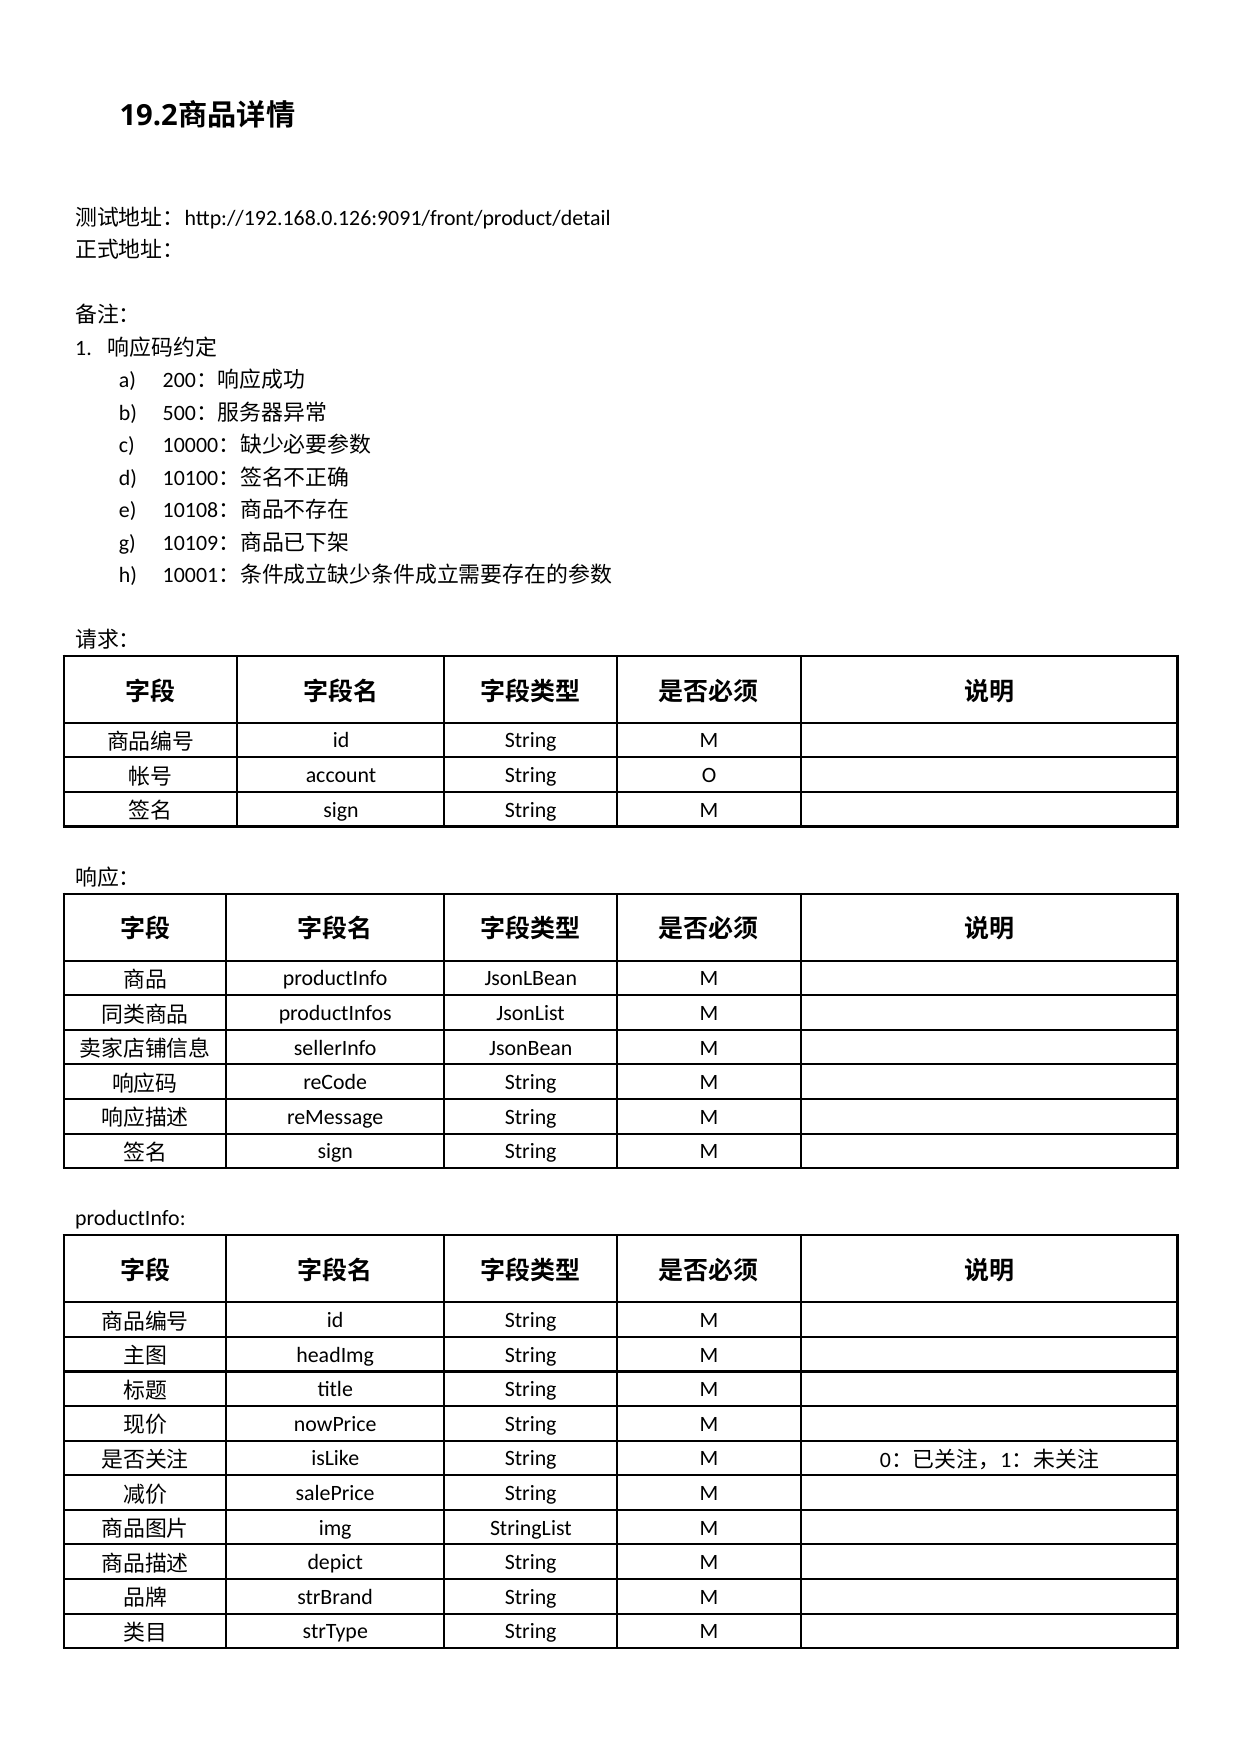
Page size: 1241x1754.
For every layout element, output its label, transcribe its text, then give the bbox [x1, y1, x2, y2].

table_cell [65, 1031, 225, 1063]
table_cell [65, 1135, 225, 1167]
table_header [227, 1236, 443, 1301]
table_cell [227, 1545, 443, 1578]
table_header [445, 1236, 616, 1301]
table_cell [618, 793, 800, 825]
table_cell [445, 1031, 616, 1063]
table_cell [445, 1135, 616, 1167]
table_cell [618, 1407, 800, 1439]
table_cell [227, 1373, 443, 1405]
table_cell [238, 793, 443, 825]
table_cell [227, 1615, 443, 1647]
list 10100：签名不正确 [119, 459, 1165, 492]
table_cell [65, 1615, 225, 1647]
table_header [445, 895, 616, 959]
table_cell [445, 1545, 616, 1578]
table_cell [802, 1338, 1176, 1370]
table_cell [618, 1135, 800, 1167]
list 200：响应成功 [119, 362, 1165, 394]
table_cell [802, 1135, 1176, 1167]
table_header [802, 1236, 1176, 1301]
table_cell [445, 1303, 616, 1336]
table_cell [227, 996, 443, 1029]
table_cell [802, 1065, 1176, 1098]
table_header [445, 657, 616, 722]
text 正式地址： [75, 232, 1165, 264]
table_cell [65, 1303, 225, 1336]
list 10109：商品已下架 [119, 524, 1165, 557]
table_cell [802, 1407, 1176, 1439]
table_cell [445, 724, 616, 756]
list 10001：条件成立缺少条件成立需要存在的参数 [119, 557, 1165, 589]
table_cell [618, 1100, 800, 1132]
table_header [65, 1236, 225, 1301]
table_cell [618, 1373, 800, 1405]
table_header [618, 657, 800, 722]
text 请求： [75, 622, 1165, 654]
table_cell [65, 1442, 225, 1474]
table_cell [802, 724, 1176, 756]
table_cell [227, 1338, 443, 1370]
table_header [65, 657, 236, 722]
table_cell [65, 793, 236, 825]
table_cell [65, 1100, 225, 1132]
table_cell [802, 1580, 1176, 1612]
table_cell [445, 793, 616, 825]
text 测试地址：http://192.168.0.126:9091/front/product/detail [75, 199, 1165, 232]
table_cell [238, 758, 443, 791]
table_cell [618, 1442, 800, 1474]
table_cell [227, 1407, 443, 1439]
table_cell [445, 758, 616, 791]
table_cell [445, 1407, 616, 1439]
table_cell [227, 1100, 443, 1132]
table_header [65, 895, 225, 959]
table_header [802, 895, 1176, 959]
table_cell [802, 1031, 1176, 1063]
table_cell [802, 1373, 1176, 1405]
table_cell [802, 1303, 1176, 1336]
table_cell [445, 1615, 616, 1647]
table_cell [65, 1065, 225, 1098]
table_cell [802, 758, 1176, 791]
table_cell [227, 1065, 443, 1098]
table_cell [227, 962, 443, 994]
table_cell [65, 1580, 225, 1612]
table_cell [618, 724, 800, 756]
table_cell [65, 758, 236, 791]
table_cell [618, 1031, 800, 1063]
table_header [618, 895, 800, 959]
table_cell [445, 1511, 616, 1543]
text 响应： [75, 860, 1165, 892]
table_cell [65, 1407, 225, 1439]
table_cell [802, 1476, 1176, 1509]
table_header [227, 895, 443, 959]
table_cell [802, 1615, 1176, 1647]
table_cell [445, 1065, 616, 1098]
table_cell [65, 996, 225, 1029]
text productInfo: [75, 1202, 1165, 1234]
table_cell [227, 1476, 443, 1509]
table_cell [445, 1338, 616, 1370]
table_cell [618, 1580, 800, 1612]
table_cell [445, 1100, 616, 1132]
text 备注： [75, 297, 1165, 329]
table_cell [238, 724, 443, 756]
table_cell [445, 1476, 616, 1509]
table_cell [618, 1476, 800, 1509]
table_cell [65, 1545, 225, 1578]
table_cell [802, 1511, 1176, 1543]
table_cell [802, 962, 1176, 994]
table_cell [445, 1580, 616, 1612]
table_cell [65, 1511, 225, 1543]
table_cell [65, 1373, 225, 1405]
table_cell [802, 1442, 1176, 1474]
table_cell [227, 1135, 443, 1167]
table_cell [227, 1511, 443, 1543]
list 500：服务器异常 [119, 394, 1165, 427]
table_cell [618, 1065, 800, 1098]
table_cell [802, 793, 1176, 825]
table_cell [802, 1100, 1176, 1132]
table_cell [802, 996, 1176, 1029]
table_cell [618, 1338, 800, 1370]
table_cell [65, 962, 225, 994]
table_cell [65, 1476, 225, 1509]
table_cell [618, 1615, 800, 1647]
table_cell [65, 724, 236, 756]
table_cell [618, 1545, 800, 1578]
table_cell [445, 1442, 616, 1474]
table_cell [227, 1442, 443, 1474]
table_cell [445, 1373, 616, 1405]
list 10108：商品不存在 [119, 492, 1165, 524]
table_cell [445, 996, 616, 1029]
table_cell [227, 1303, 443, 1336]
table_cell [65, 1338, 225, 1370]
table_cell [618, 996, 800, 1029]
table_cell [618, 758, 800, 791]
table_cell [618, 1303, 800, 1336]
subtitle 商品详情 [119, 81, 1165, 146]
list 响应码约定 [75, 329, 1165, 362]
list 10000：缺少必要参数 [119, 427, 1165, 459]
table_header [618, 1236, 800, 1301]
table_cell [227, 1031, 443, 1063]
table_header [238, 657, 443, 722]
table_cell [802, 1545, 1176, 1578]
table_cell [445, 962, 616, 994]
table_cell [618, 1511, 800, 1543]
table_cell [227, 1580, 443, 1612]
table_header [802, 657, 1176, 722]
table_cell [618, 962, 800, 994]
